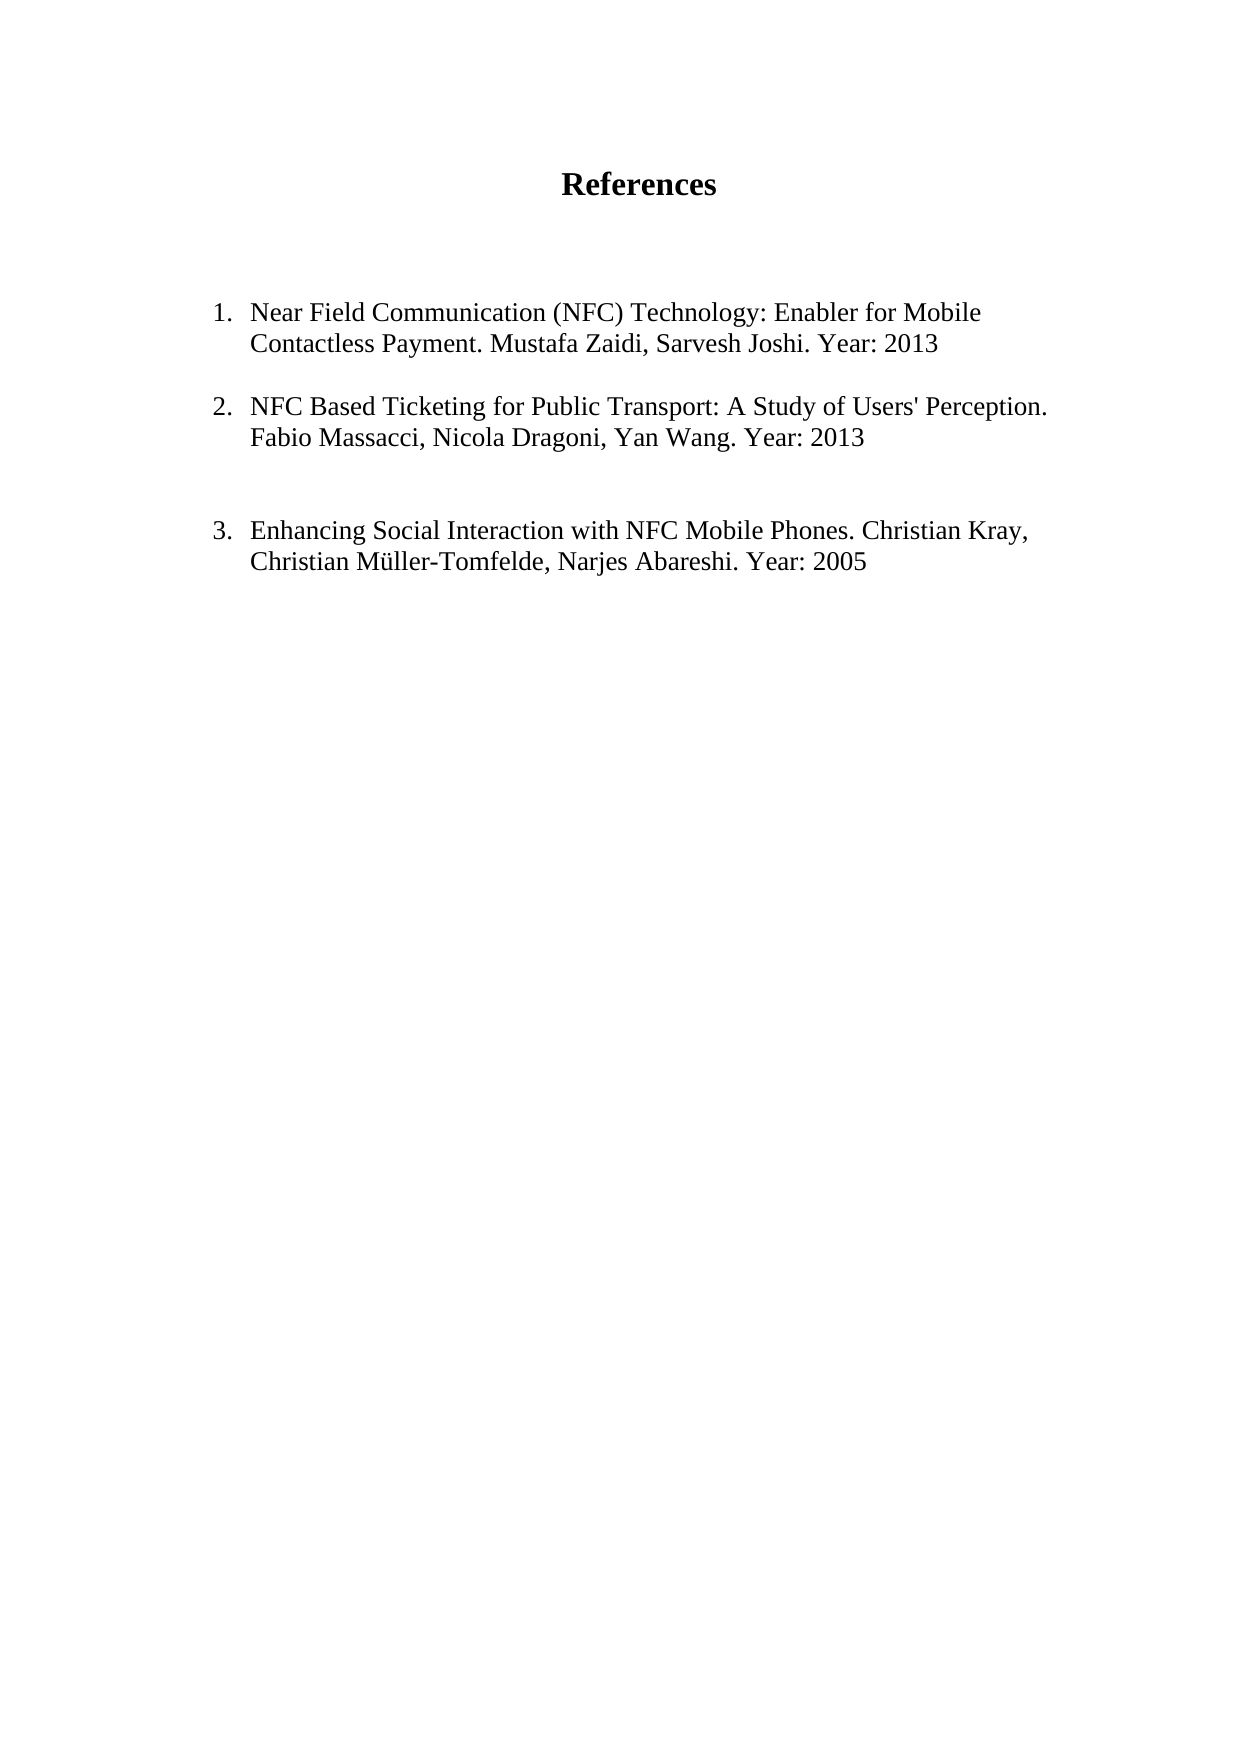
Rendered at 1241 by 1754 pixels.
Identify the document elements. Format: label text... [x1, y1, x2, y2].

text References [175, 164, 1103, 203]
list Near Field Communication (NFC) Technology: Enabler for Mobile Contactless Payment. Mustafa Zaidi, Sarvesh Joshi. Year: 2013 [212, 296, 1103, 359]
list Enhancing Social Interaction with NFC Mobile Phones. Christian Kray, Christian Müller-Tomfelde, Narjes Abareshi. Year: 2005 [212, 514, 1103, 577]
list NFC Based Ticketing for Public Transport: A Study of Users' Perception. Fabio Massacci, Nicola Dragoni, Yan Wang. Year: 2013 [212, 390, 1103, 452]
